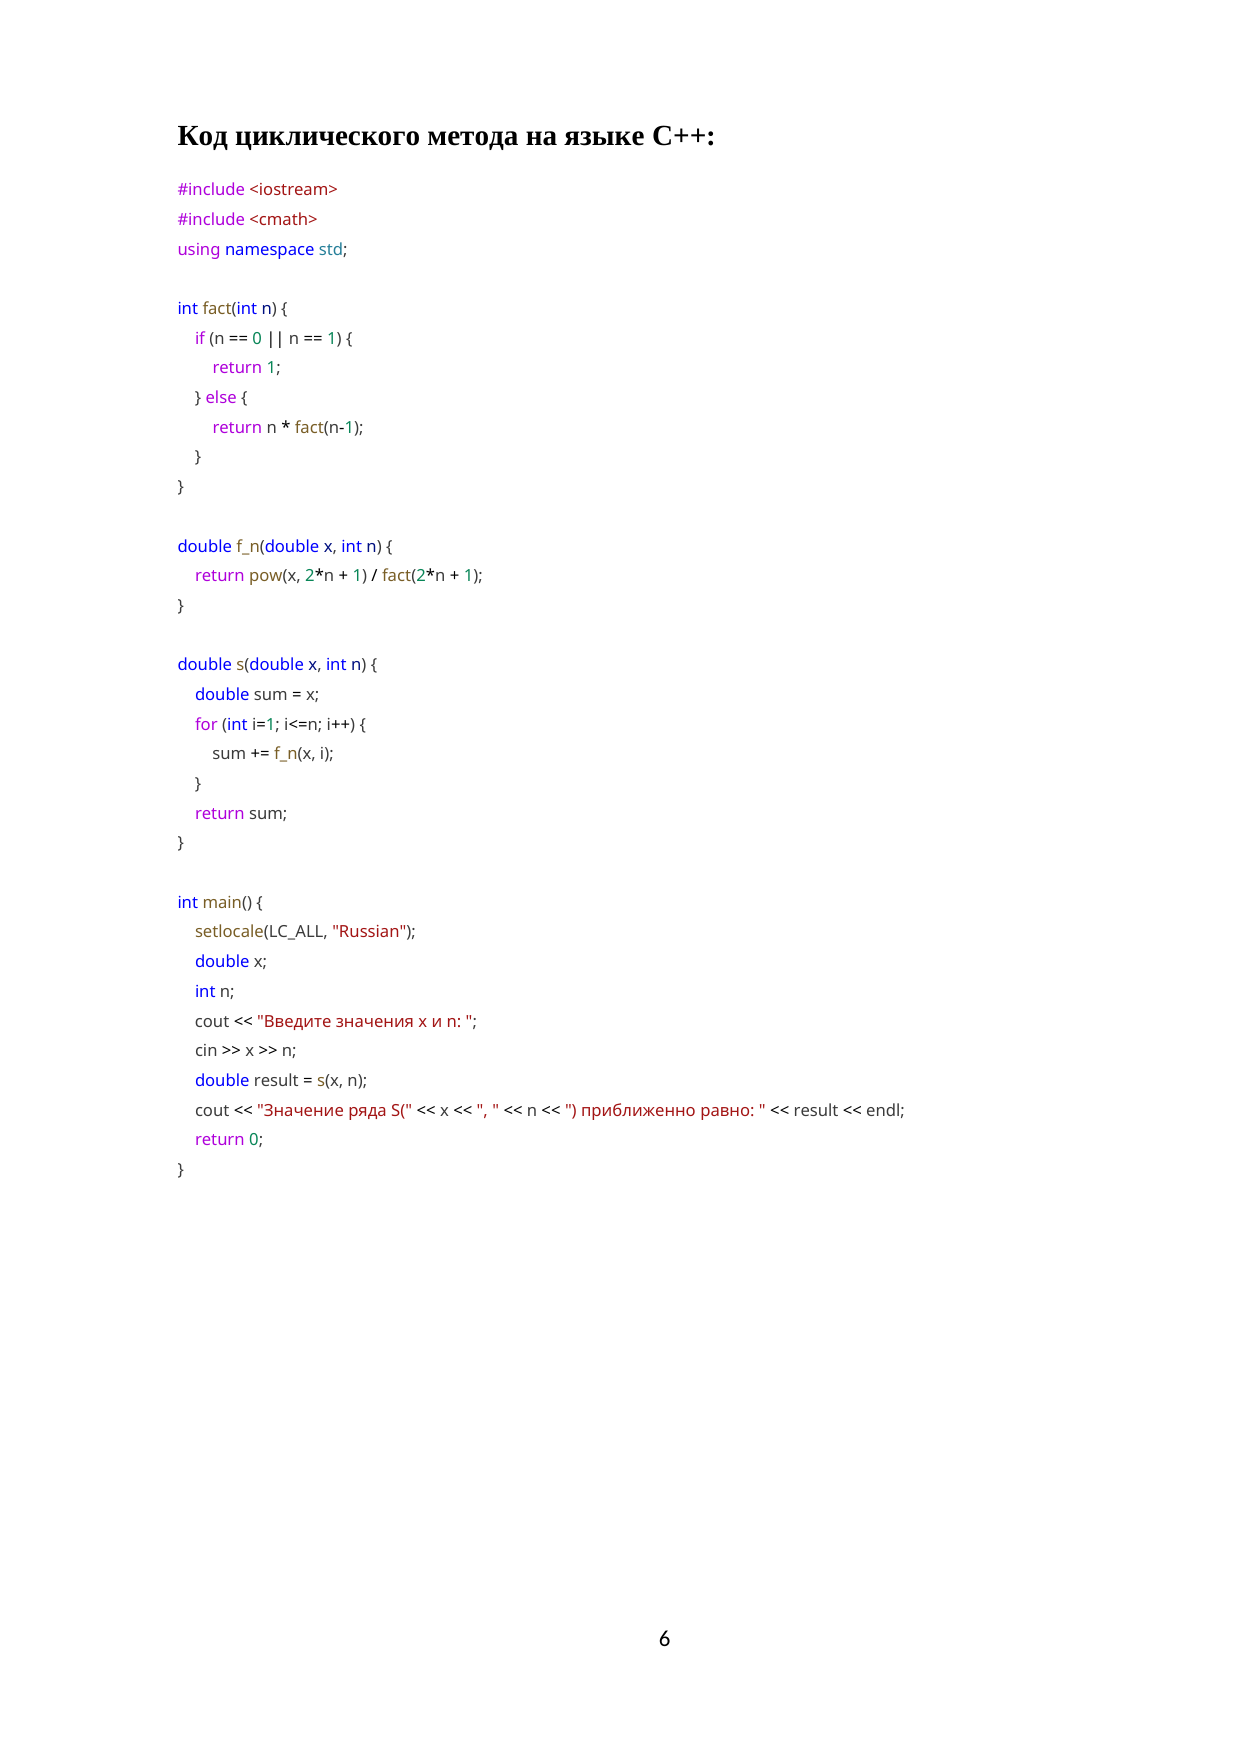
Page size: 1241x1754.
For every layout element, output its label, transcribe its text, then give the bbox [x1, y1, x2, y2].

text } [177, 468, 1152, 497]
text } [177, 765, 1152, 794]
text double f_n(double x, int n) { [177, 527, 1152, 557]
text } [177, 824, 1152, 854]
text using namespace std; [177, 230, 1152, 260]
text double result = s(x, n); [177, 1062, 1152, 1091]
text return n * fact(n-1); [177, 408, 1152, 438]
text #include <iostream> [177, 171, 1152, 201]
text int main() { [177, 883, 1152, 913]
text if (n == 0 || n == 1) { [177, 319, 1152, 349]
text return 1; [177, 349, 1152, 379]
text for (int i=1; i<=n; i++) { [177, 705, 1152, 735]
text cin >> x >> n; [177, 1032, 1152, 1062]
text } [177, 587, 1152, 616]
text int fact(int n) { [177, 290, 1152, 319]
text cout << "Значение ряда S(" << x << ", " << n << ") приближенно равно: " << result << endl; [177, 1091, 1152, 1121]
text double sum = x; [177, 676, 1152, 705]
text Код циклического метода на языке C++: [177, 118, 1152, 152]
text } [177, 438, 1152, 468]
text int n; [177, 972, 1152, 1002]
text } else { [177, 379, 1152, 408]
text #include <cmath> [177, 201, 1152, 230]
text double s(double x, int n) { [177, 646, 1152, 676]
text return sum; [177, 794, 1152, 824]
text } [177, 1151, 1152, 1180]
text return pow(x, 2*n + 1) / fact(2*n + 1); [177, 557, 1152, 587]
text sum += f_n(x, i); [177, 735, 1152, 765]
text setlocale(LC_ALL, "Russian"); [177, 913, 1152, 943]
text return 0; [177, 1121, 1152, 1151]
text cout << "Введите значения х и n: "; [177, 1002, 1152, 1032]
text double x; [177, 943, 1152, 972]
